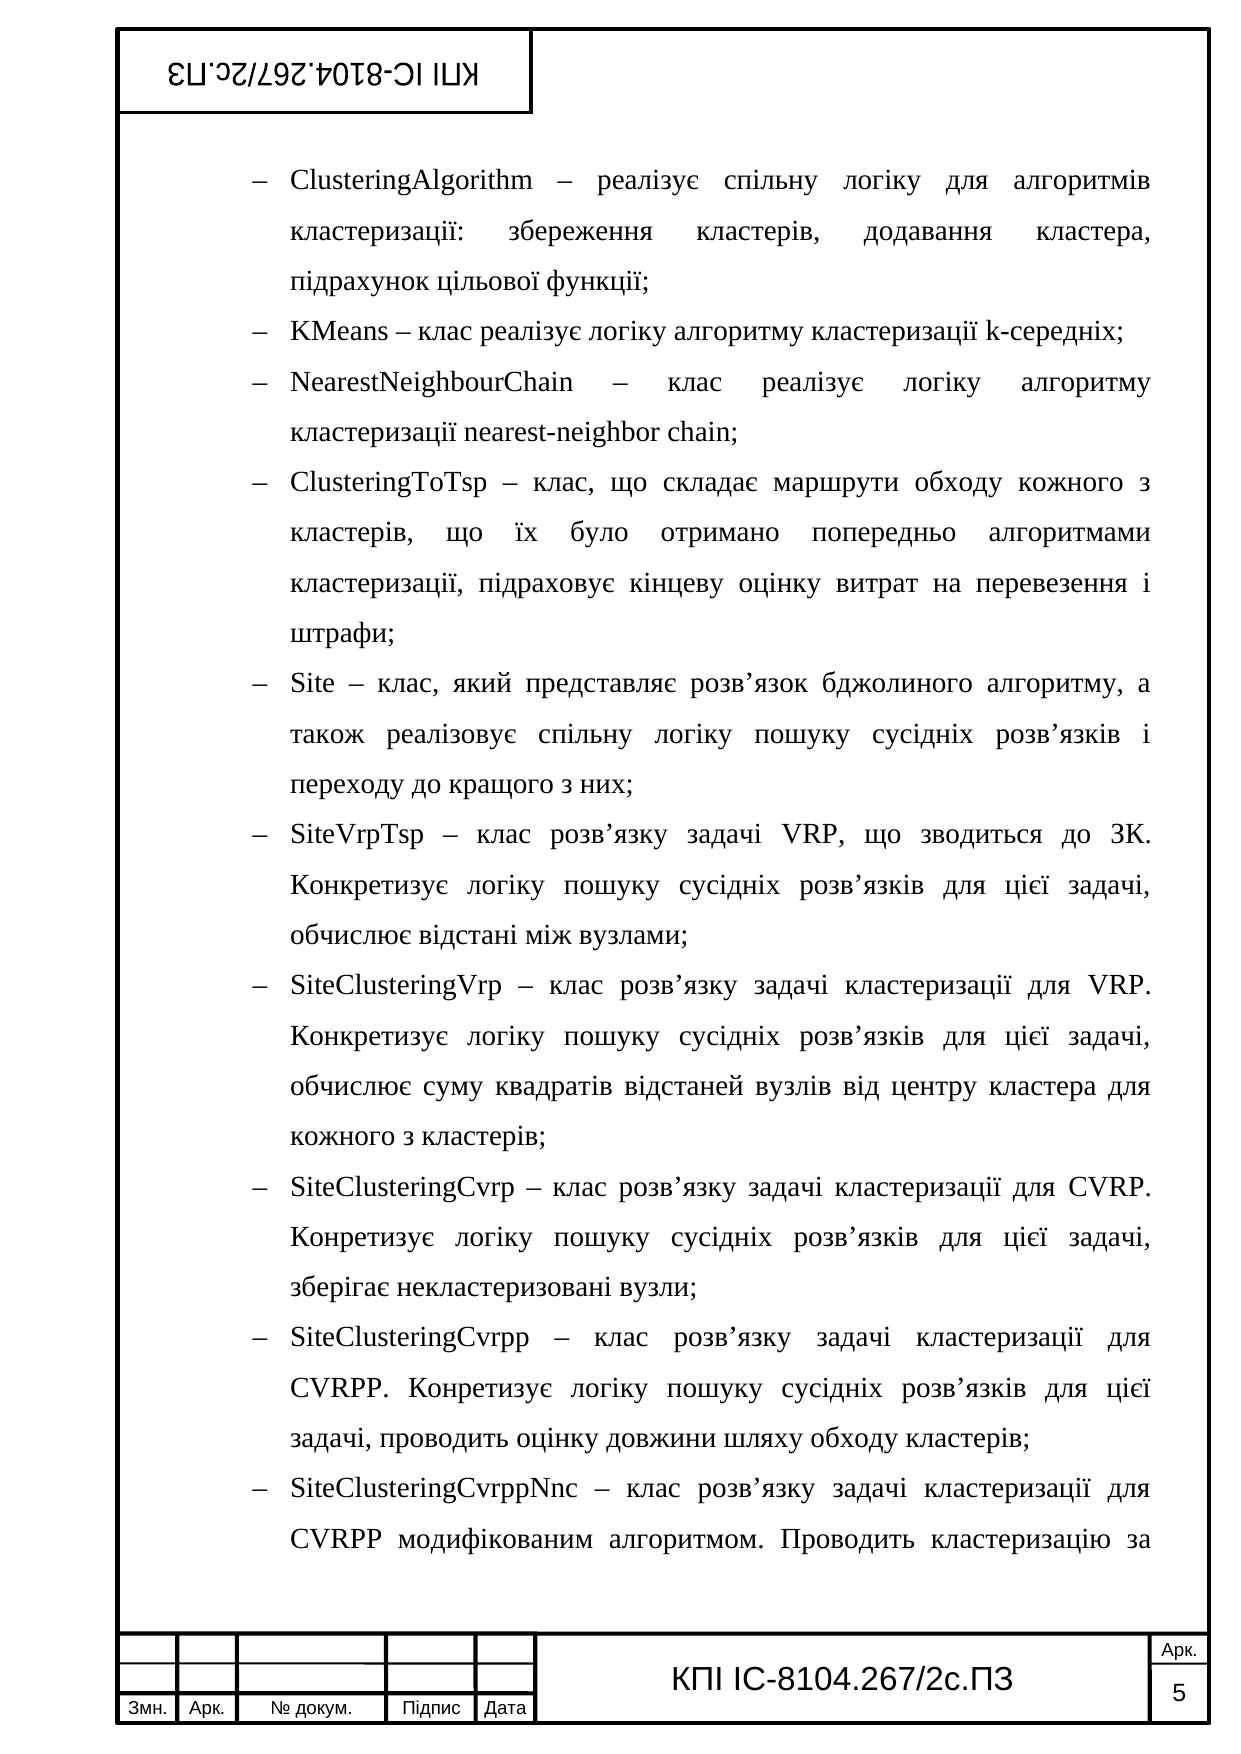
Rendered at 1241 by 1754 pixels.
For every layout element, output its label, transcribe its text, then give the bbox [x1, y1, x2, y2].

list ClusteringAlgorithm – реалізує спільну логіку для алгоритмів кластеризації: збереження кластерів, додавання кластера, підрахунок цільової функції; [252, 162, 1152, 297]
list SiteClusteringCvrp – клас розв’язку задачі кластеризації для CVRP. Конретизує логіку пошуку сусідніх розв’язків для цієї задачі, зберігає некластеризовані вузли; [252, 1169, 1152, 1303]
list NearestNeighbourChain – клас реалізує логіку алгоритму кластеризації nearest-neighbor chain; [252, 364, 1152, 447]
list KMeans – клас реалізує логіку алгоритму кластеризації k-середніх; [252, 313, 1152, 347]
list ClusteringToTsp – клас, що складає маршрути обходу кожного з кластерів, що їх було отримано попередньо алгоритмами кластеризації, підраховує кінцеву оцінку витрат на перевезення і штрафи; [252, 464, 1152, 649]
list SiteClusteringCvrpp – клас розв’язку задачі кластеризації для CVRPP. Конретизує логіку пошуку сусідніх розв’язків для цієї задачі, проводить оцінку довжини шляху обходу кластерів; [252, 1319, 1152, 1454]
list Site – клас, який представляє розв’язок бджолиного алгоритму, а також реалізовує спільну логіку пошуку сусідніх розв’язків і переходу до кращого з них; [252, 666, 1152, 800]
list SiteVrpTsp – клас розв’язку задачі VRP, що зводиться до ЗК. Конкретизує логіку пошуку сусідніх розв’язків для цієї задачі, обчислює відстані між вузлами; [252, 816, 1152, 951]
list SiteClusteringVrp – клас розв’язку задачі кластеризації для VRP. Конкретизує логіку пошуку сусідніх розв’язків для цієї задачі, обчислює суму квадратів відстаней вузлів від центру кластера для кожного з кластерів; [252, 967, 1152, 1152]
